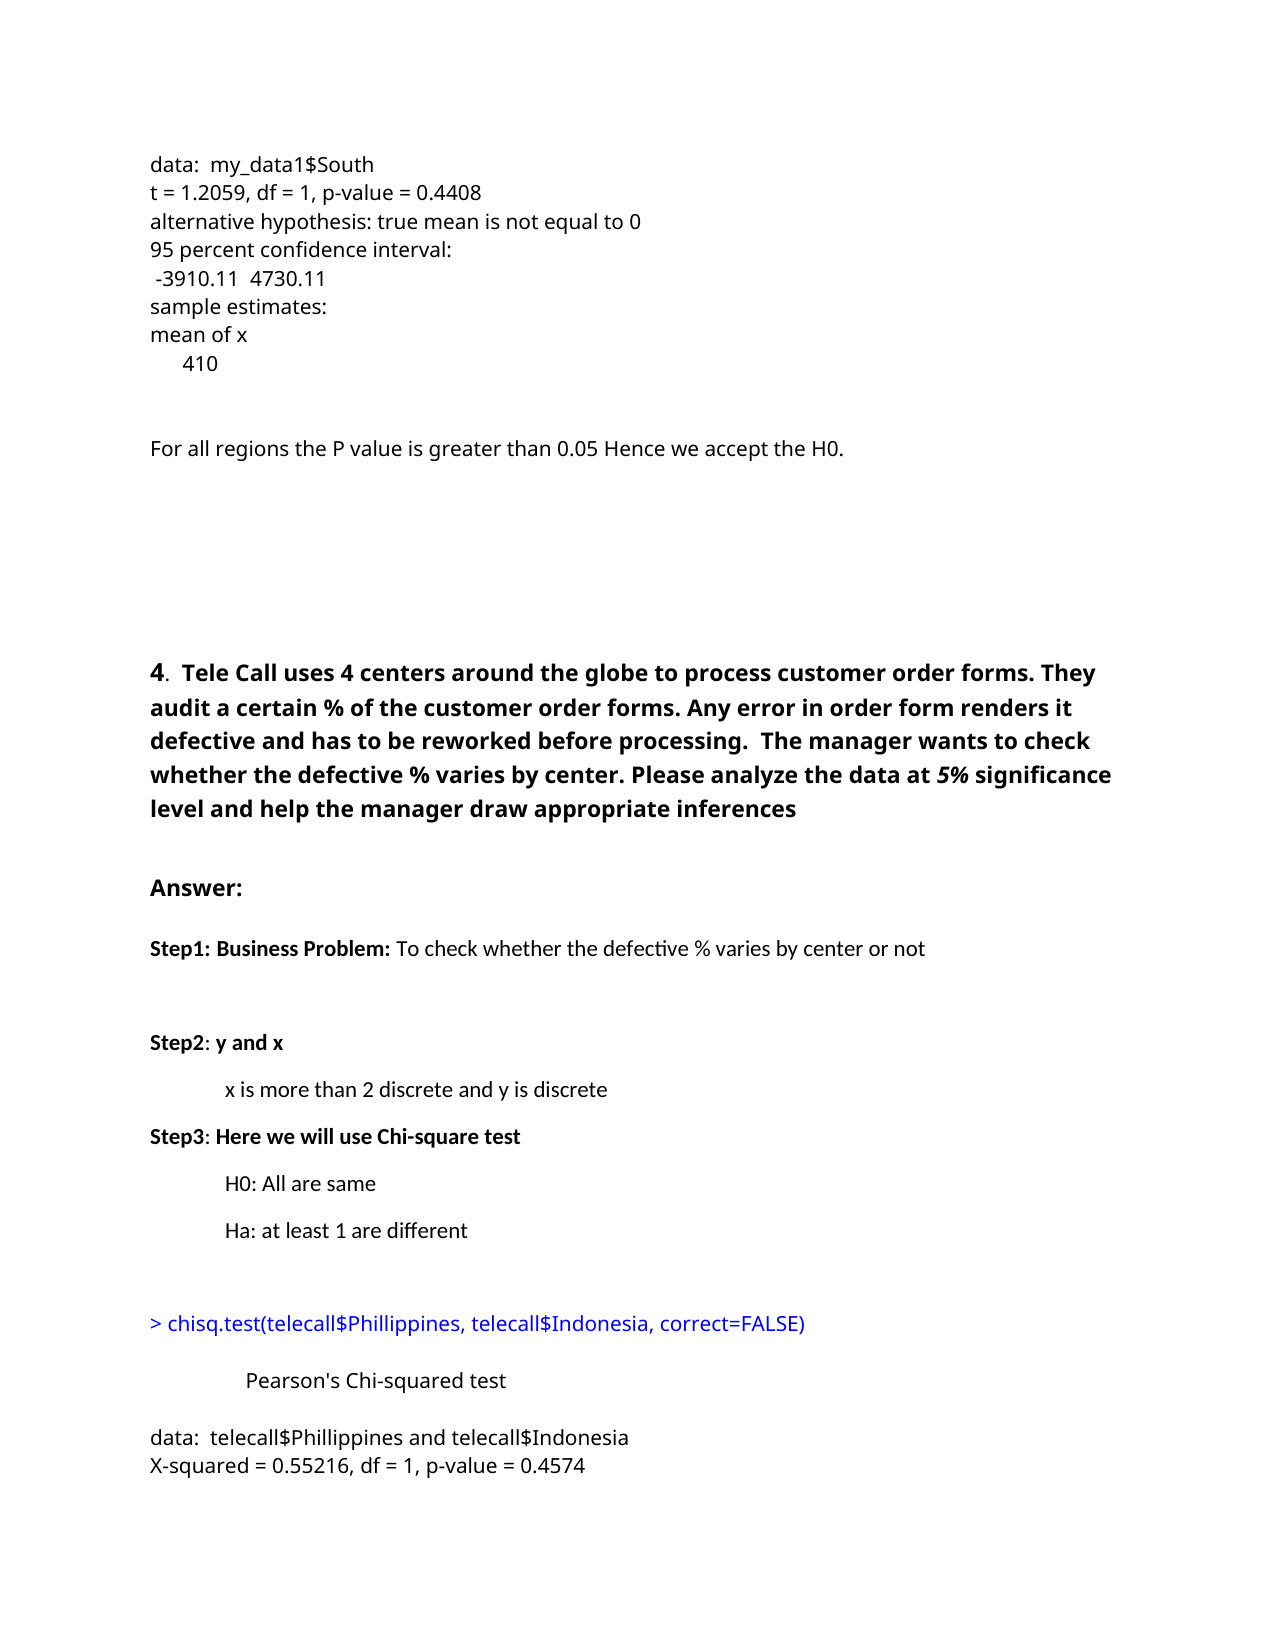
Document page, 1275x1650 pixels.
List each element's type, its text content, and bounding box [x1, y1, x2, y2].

text t = 1.2059, df = 1, p-value = 0.4408 [150, 178, 1125, 207]
text Ha: at least 1 are different [150, 1216, 1125, 1244]
text Step2: y and x [150, 1028, 1125, 1056]
text x is more than 2 discrete and y is discrete [150, 1075, 1125, 1103]
text 410 [150, 349, 1125, 377]
text alternative hypothesis: true mean is not equal to 0 [150, 207, 1125, 235]
text data: telecall$Phillippines and telecall$Indonesia [150, 1423, 1125, 1452]
text sample estimates: [150, 292, 1125, 321]
text X-squared = 0.55216, df = 1, p-value = 0.4574 [150, 1452, 1125, 1480]
text For all regions the P value is greater than 0.05 Hence we accept the H0. [150, 434, 1125, 463]
text Step3: Here we will use Chi-square test [150, 1122, 1125, 1150]
text H0: All are same [150, 1169, 1125, 1197]
text -3910.11 4730.11 [150, 264, 1125, 292]
text data: my_data1$South [150, 150, 1125, 178]
text 4. Tele Call uses 4 centers around the globe to process customer order forms. They audit a certain % of the customer order forms. Any error in order form renders it defective and has to be reworked before processing. The manager wants to check whether the defective % varies by center. Please analyze the data at 5% significance level and help the manager draw appropriate inferences [150, 655, 1125, 824]
text mean of x [150, 321, 1125, 349]
text 95 percent confidence interval: [150, 235, 1125, 264]
text Answer: [150, 872, 1125, 903]
text Pearson's Chi-squared test [150, 1366, 1125, 1395]
text > chisq.test(telecall$Phillippines, telecall$Indonesia, correct=FALSE) [150, 1309, 1125, 1338]
text Step1: Business Problem: To check whether the defective % varies by center or not [150, 934, 1125, 962]
